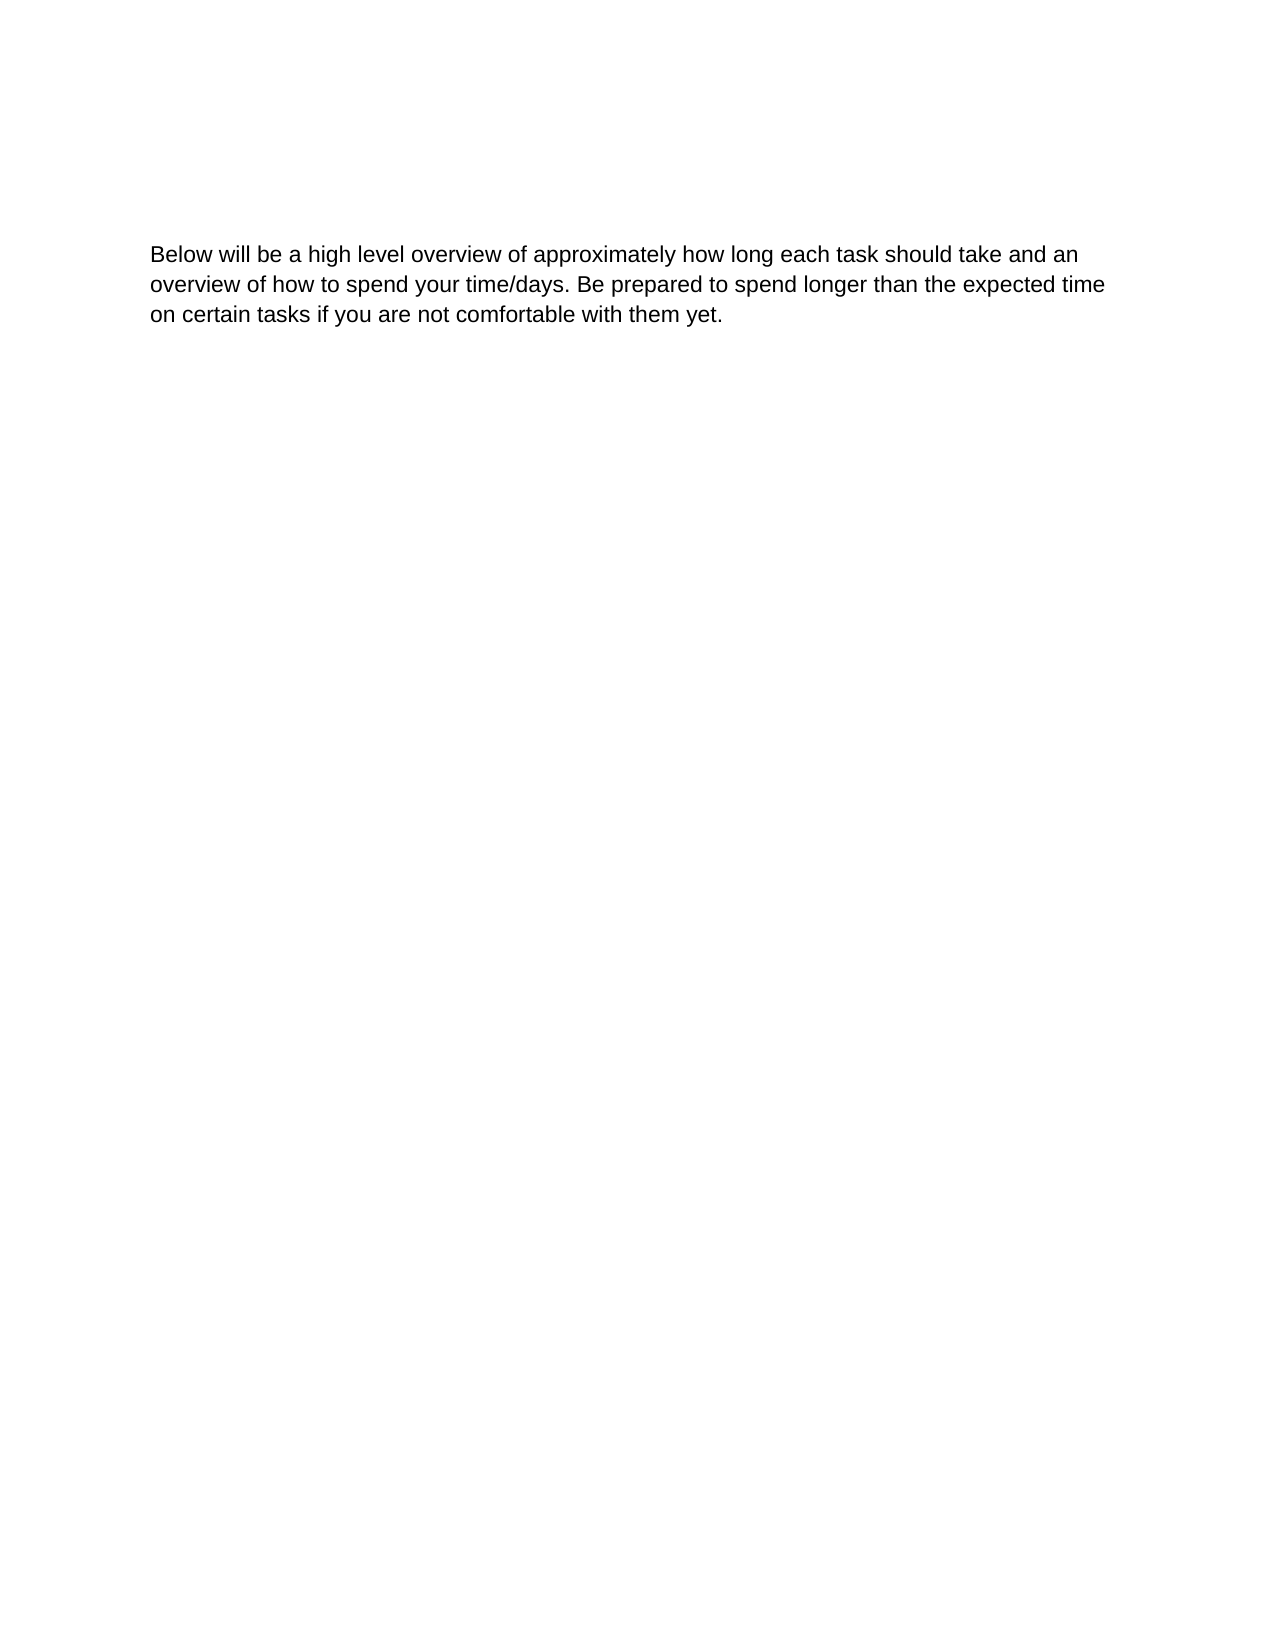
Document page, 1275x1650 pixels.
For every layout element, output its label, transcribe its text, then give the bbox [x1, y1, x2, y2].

text Below will be a high level overview of approximately how long each task should take and an overview of how to spend your time/days. Be prepared to spend longer than the expected time on certain tasks if you are not comfortable with them yet. [150, 241, 1125, 327]
